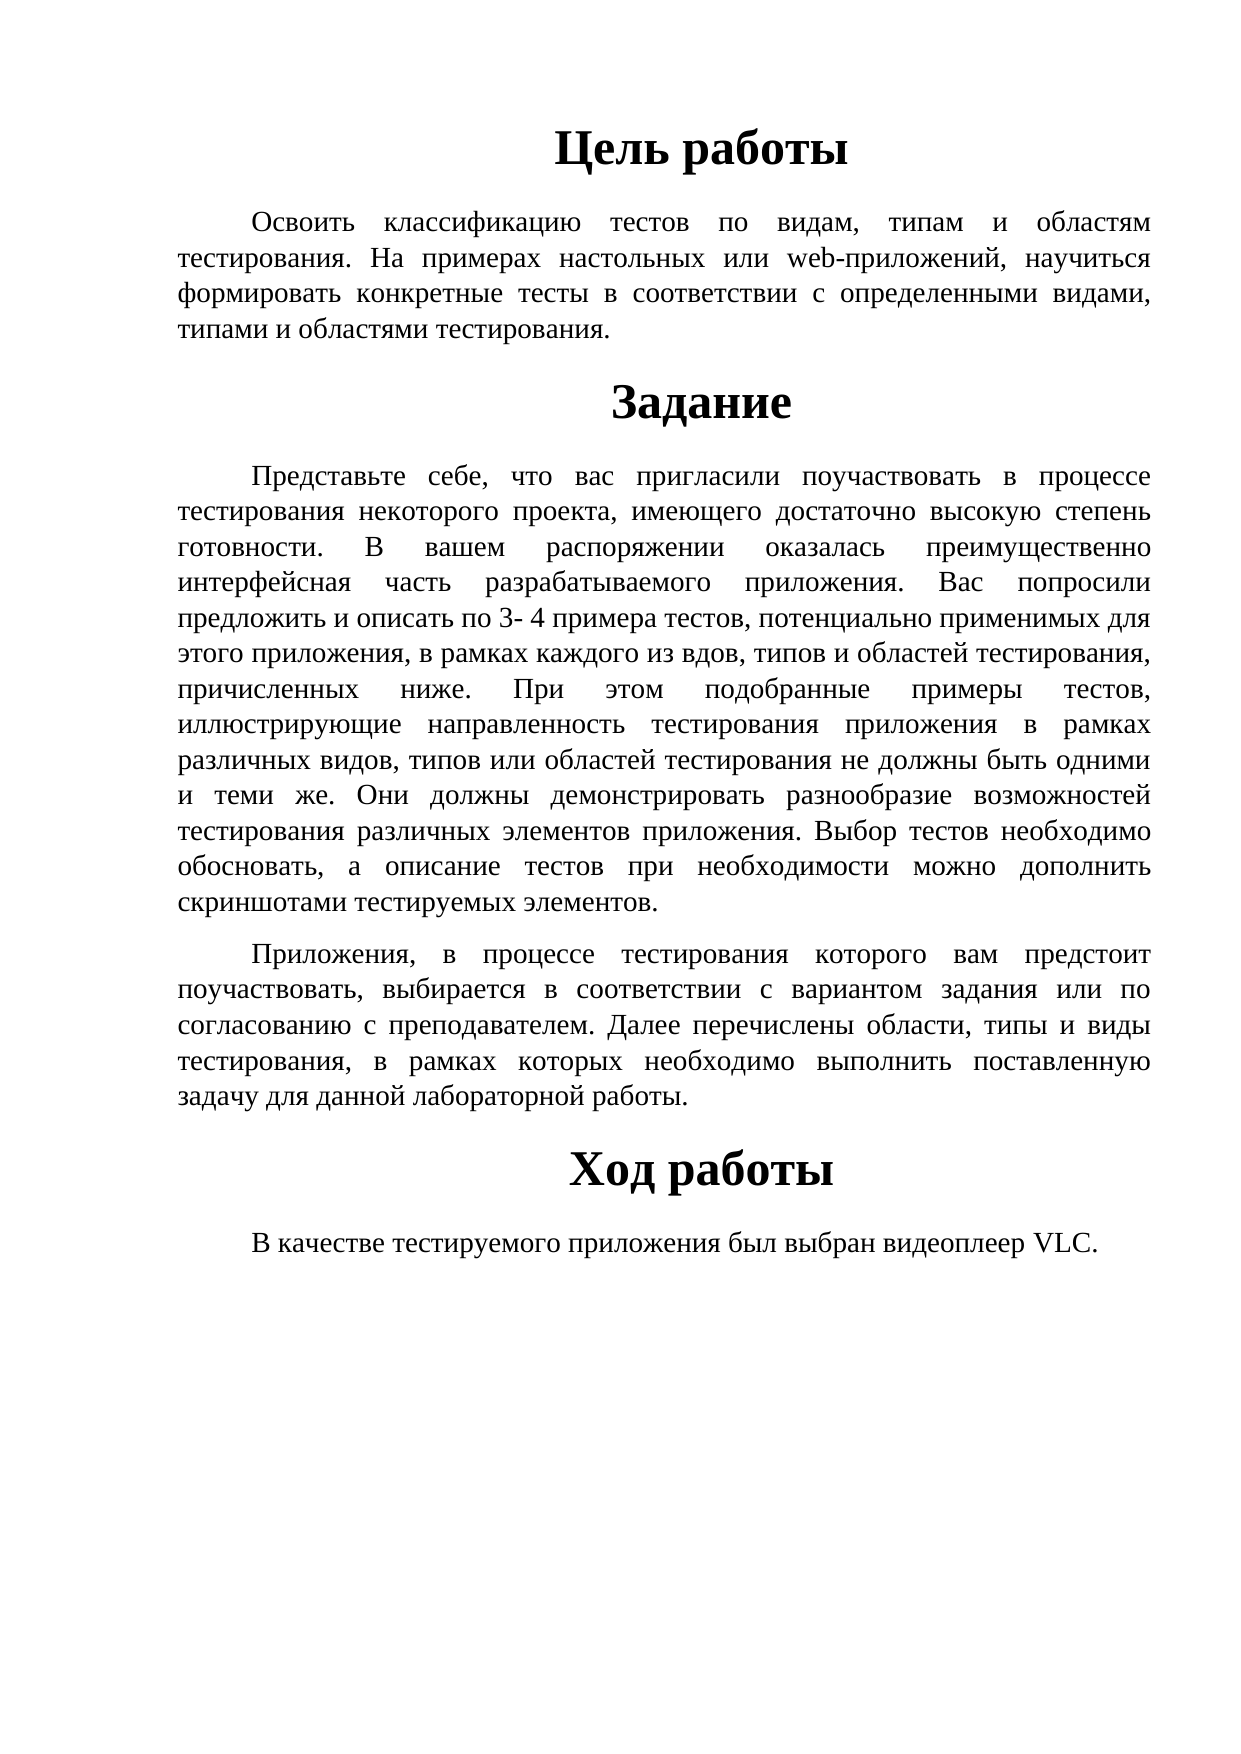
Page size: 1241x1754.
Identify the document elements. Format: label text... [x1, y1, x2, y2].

text Представьте себе, что вас пригласили поучаствовать в процессе тестирования некоторого проекта, имеющего достаточно высокую степень готовности. В вашем распоряжении оказалась преимущественно интерфейсная часть разрабатываемого приложения. Вас попросили предложить и описать по 3- 4 примера тестов, потенциально применимых для этого приложения, в рамках каждого из вдов, типов и областей тестирования, причисленных ниже. При этом подобранные примеры тестов, иллюстрирующие направленность тестирования приложения в рамках различных видов, типов или областей тестирования не должны быть одними и теми же. Они должны демонстрировать разнообразие возможностей тестирования различных элементов приложения. Выбор тестов необходимо обосновать, а описание тестов при необходимости можно дополнить скриншотами тестируемых элементов. [177, 458, 1152, 917]
text Ход работы [177, 1139, 1152, 1196]
text Задание [177, 371, 1152, 429]
text Освоить классификацию тестов по видам, типам и областям тестирования. На примерах настольных или web-приложений, научиться формировать конкретные тесты в соответствии с определенными видами, типами и областями тестирования. [177, 204, 1152, 344]
text Цель работы [177, 118, 1152, 176]
text В качестве тестируемого приложения был выбран видеоплеер VLC. [177, 1225, 1152, 1258]
text Приложения, в процессе тестирования которого вам предстоит поучаствовать, выбирается в соответствии с вариантом задания или по согласованию с преподавателем. Далее перечислены области, типы и виды тестирования, в рамках которых необходимо выполнить поставленную задачу для данной лабораторной работы. [177, 936, 1152, 1112]
